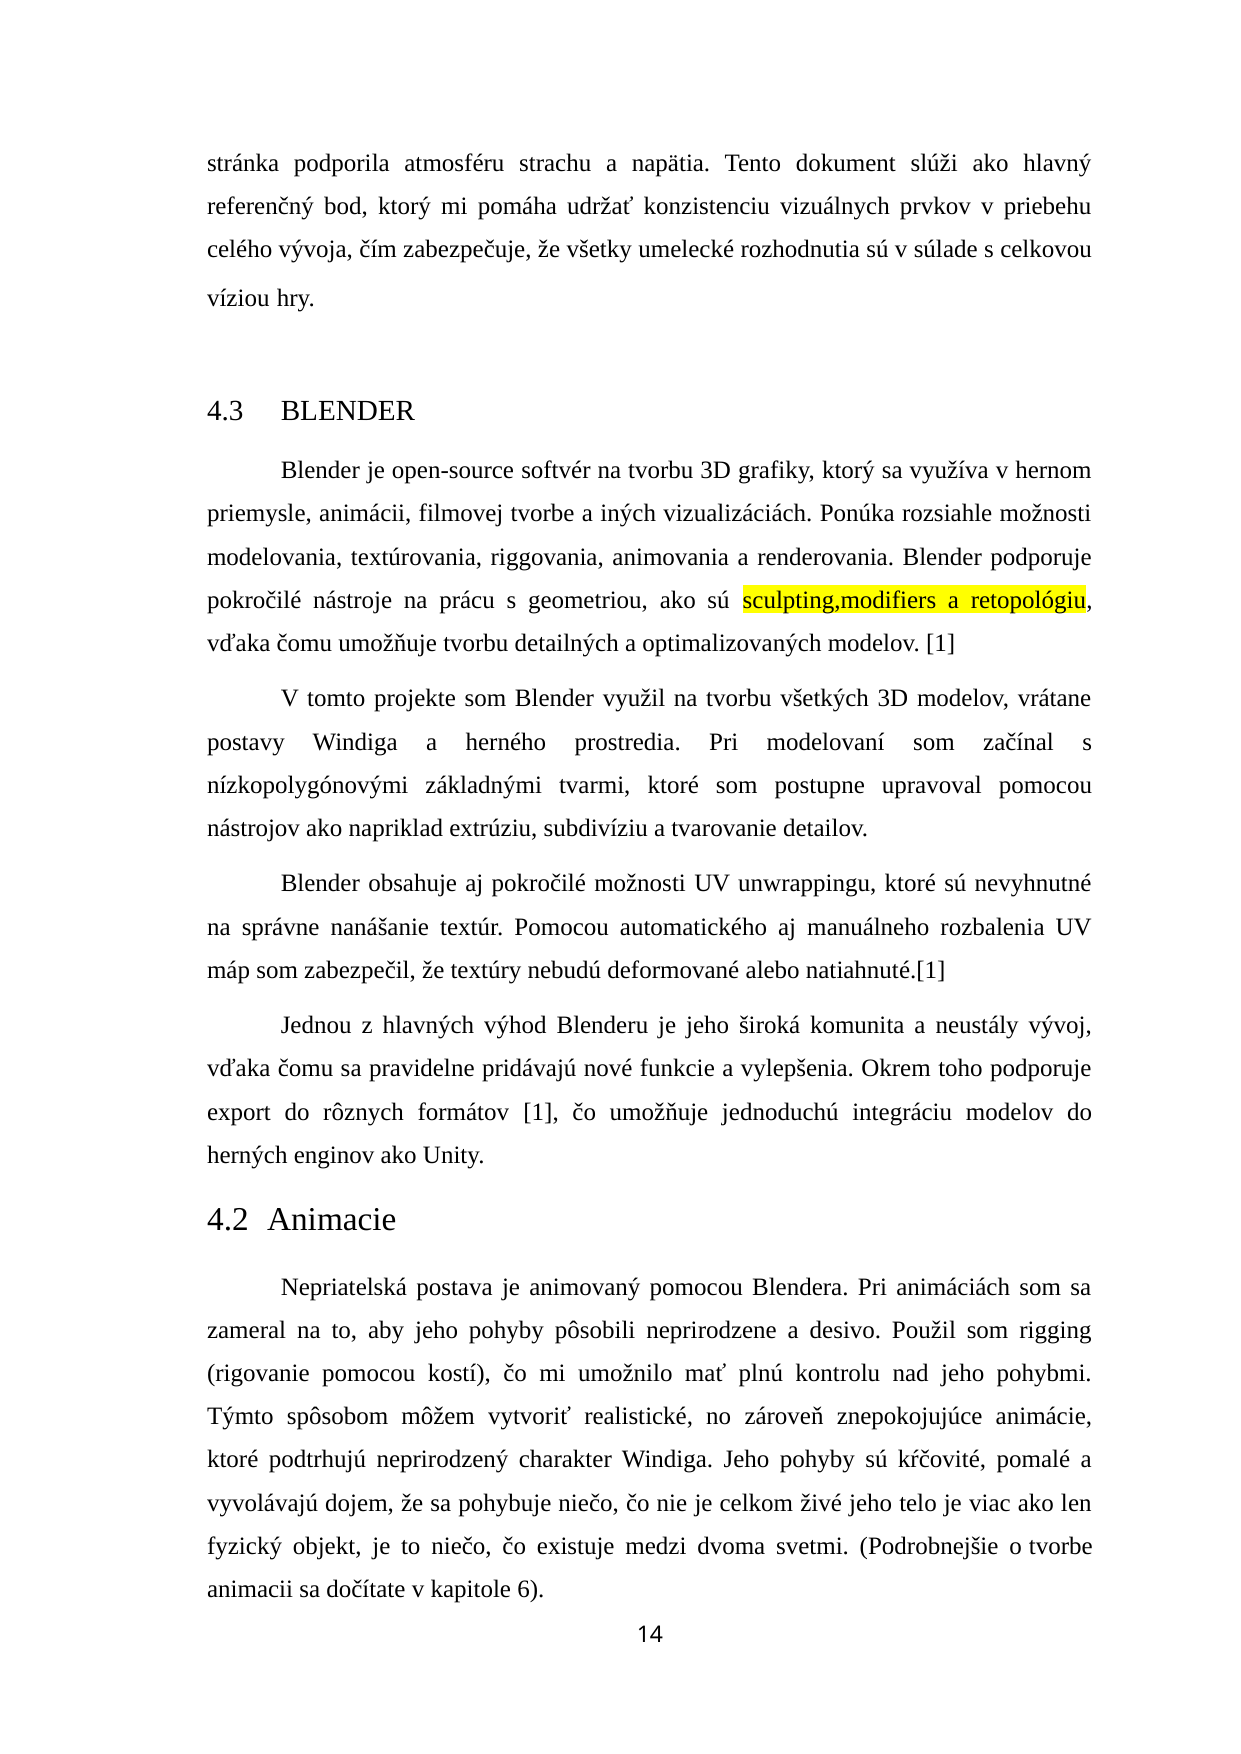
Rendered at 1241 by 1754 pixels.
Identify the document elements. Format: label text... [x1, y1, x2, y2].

text Jednou z hlavných výhod Blenderu je jeho široká komunita a neustály vývoj, vďaka čomu sa pravidelne pridávajú nové funkcie a vylepšenia. Okrem toho podporuje export do rôznych formátov [1], čo umožňuje jednoduchú integráciu modelov do herných enginov ako Unity. [207, 1010, 1092, 1168]
text Blender obsahuje aj pokročilé možnosti UV unwrappingu, ktoré sú nevyhnutné na správne nanášanie textúr. Pomocou automatického aj manuálneho rozbalenia UV máp som zabezpečil, že textúry nebudú deformované alebo natiahnuté.[1] [207, 868, 1092, 983]
text 4.3 Blender [207, 342, 1092, 426]
text Blender je open-source softvér na tvorbu 3D grafiky, ktorý sa využíva v hernom priemysle, animácii, filmovej tvorbe a iných vizualizáciách. Ponúka rozsiahle možnosti modelovania, textúrovania, riggovania, animovania a renderovania. Blender podporuje pokročilé nástroje na prácu s geometriou, ako sú sculpting,modifiers a retopológiu, vďaka čomu umožňuje tvorbu detailných a optimalizovaných modelov. [1] [207, 455, 1092, 657]
text Nepriatelská postava je animovaný pomocou Blendera. Pri animáciách som sa zameral na to, aby jeho pohyby pôsobili neprirodzene a desivo. Použil som rigging (rigovanie pomocou kostí), čo mi umožnilo mať plnú kontrolu nad jeho pohybmi. Týmto spôsobom môžem vytvoriť realistické, no zároveň znepokojujúce animácie, ktoré podtrhujú neprirodzený charakter Windiga. Jeho pohyby sú kŕčovité, pomalé a vyvolávajú dojem, že sa pohybuje niečo, čo nie je celkom živé jeho telo je viac ako len fyzický objekt, je to niečo, čo existuje medzi dvoma svetmi. (Podrobnejšie o tvorbe animacii sa dočítate v kapitole 6). [207, 1272, 1092, 1603]
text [207, 148, 1092, 313]
text V tomto projekte som Blender využil na tvorbu všetkých 3D modelov, vrátane postavy Windiga a herného prostredia. Pri modelovaní som začínal s nízkopolygónovými základnými tvarmi, ktoré som postupne upravoval pomocou nástrojov ako napriklad extrúziu, subdivíziu a tvarovanie detailov. [207, 683, 1092, 842]
subtitle Animacie [207, 1199, 1092, 1238]
